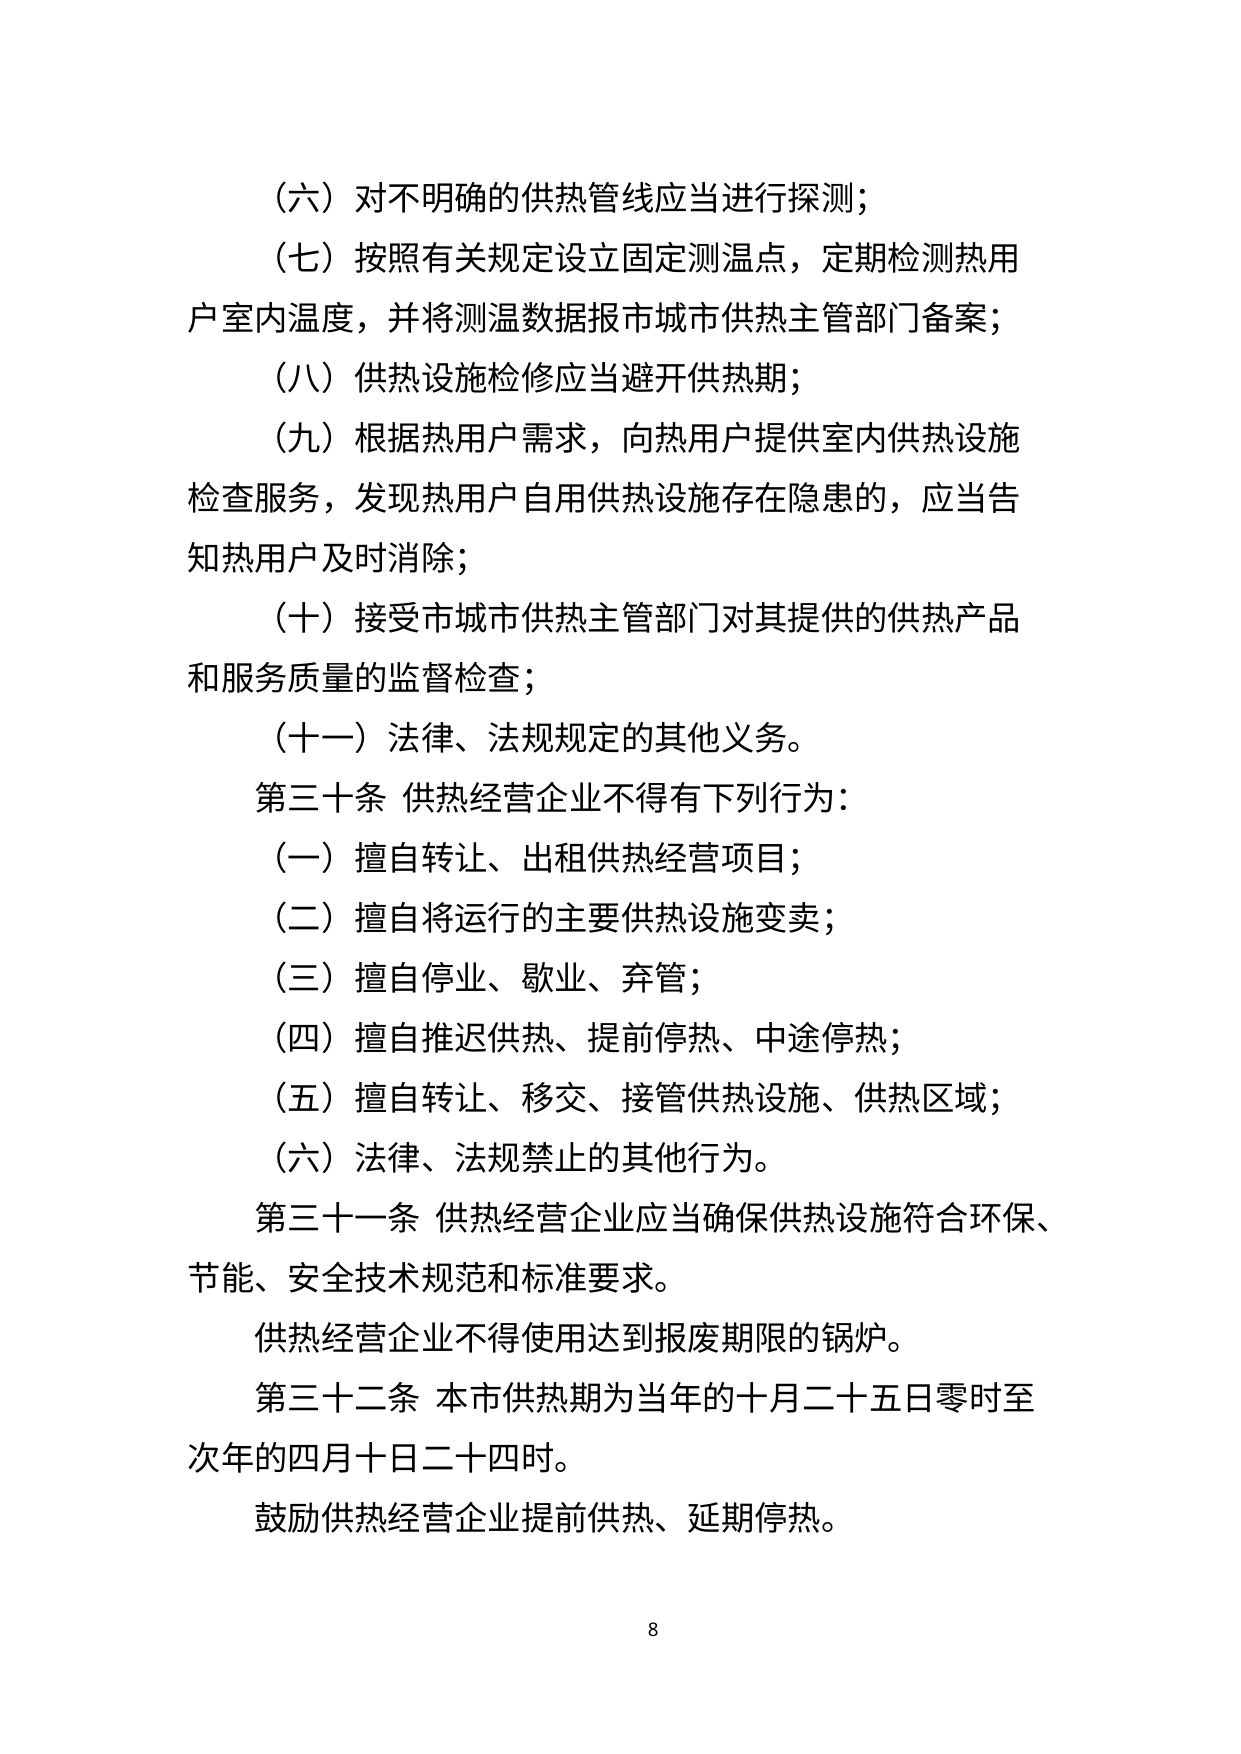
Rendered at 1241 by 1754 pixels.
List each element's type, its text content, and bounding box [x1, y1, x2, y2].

text 鼓励供热经营企业提前供热、延期停热。 [187, 1482, 1053, 1542]
text 第三十二条 本市供热期为当年的十月二十五日零时至次年的四月十日二十四时。 [187, 1362, 1053, 1482]
text （十一）法律、法规规定的其他义务。 [187, 702, 1053, 762]
text （三）擅自停业、歇业、弃管； [187, 942, 1053, 1002]
text （七）按照有关规定设立固定测温点，定期检测热用户室内温度，并将测温数据报市城市供热主管部门备案； [187, 222, 1053, 342]
text （六）对不明确的供热管线应当进行探测； [187, 162, 1053, 222]
text （八）供热设施检修应当避开供热期； [187, 342, 1053, 402]
text （六）法律、法规禁止的其他行为。 [187, 1122, 1053, 1182]
text （二）擅自将运行的主要供热设施变卖； [187, 882, 1053, 942]
text （四）擅自推迟供热、提前停热、中途停热； [187, 1002, 1053, 1062]
text 第三十条 供热经营企业不得有下列行为： [187, 762, 1053, 822]
text （五）擅自转让、移交、接管供热设施、供热区域； [187, 1062, 1053, 1122]
text （十）接受市城市供热主管部门对其提供的供热产品和服务质量的监督检查； [187, 582, 1053, 702]
text （九）根据热用户需求，向热用户提供室内供热设施检查服务，发现热用户自用供热设施存在隐患的，应当告知热用户及时消除； [187, 402, 1053, 582]
text 供热经营企业不得使用达到报废期限的锅炉。 [187, 1302, 1053, 1362]
text （一）擅自转让、出租供热经营项目； [187, 822, 1053, 882]
text 第三十一条 供热经营企业应当确保供热设施符合环保、节能、安全技术规范和标准要求。 [187, 1182, 1053, 1302]
